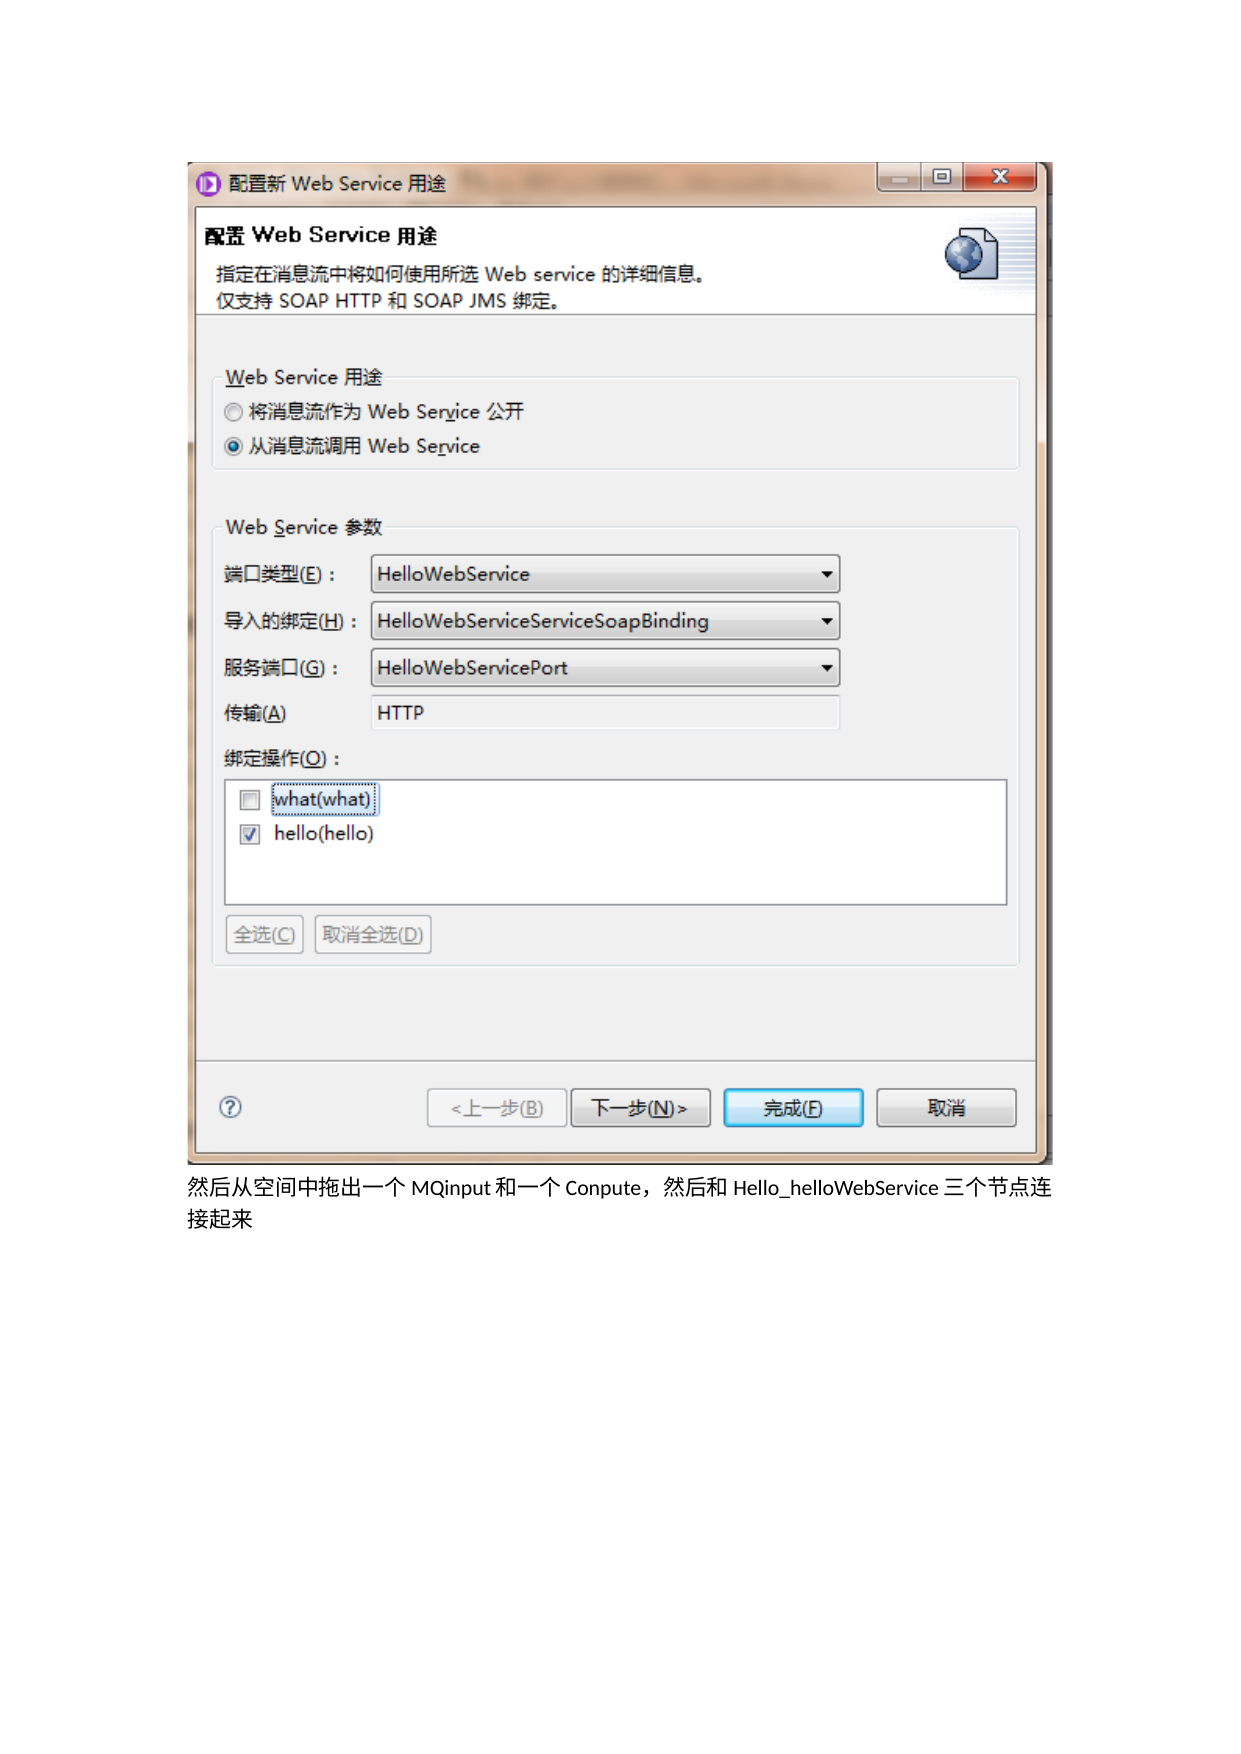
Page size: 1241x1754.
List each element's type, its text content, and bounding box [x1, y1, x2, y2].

text 然后从空间中拖出一个MQinput和一个Conpute，然后和Hello_helloWebService三个节点连接起来 [187, 1169, 1053, 1234]
picture [187, 162, 1053, 1165]
